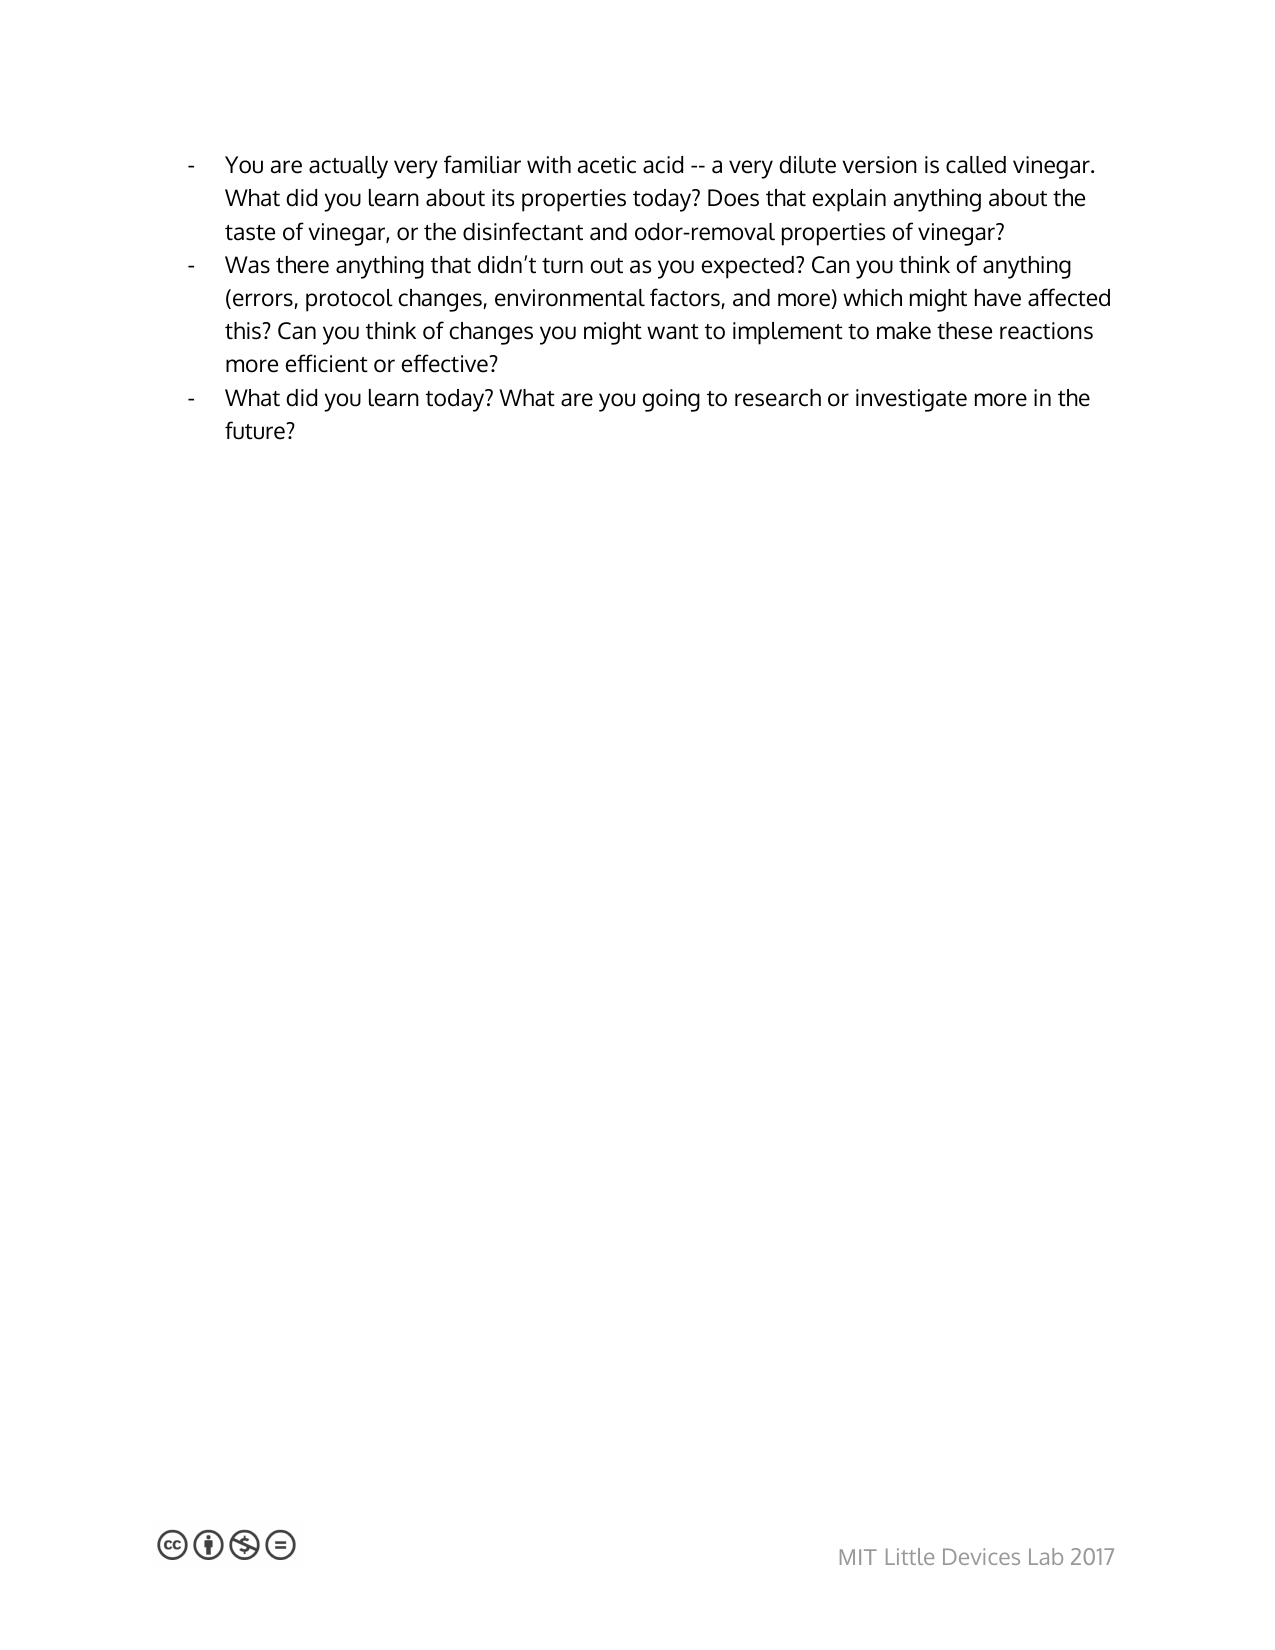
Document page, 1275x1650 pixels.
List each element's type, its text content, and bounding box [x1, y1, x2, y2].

list Was there anything that didn’t turn out as you expected? Can you think of anything (errors, protocol changes, environmental factors, and more) which might have affected this? Can you think of changes you might want to implement to make these reactions more efficient or effective? [187, 250, 1125, 378]
list What did you learn today? What are you going to research or investigate more in the future? [187, 383, 1125, 445]
picture [150, 1521, 306, 1566]
list You are actually very familiar with acetic acid -- a very dilute version is called vinegar. What did you learn about its properties today? Does that explain anything about the taste of vinegar, or the disinfectant and odor-removal properties of vinegar? [187, 150, 1125, 245]
